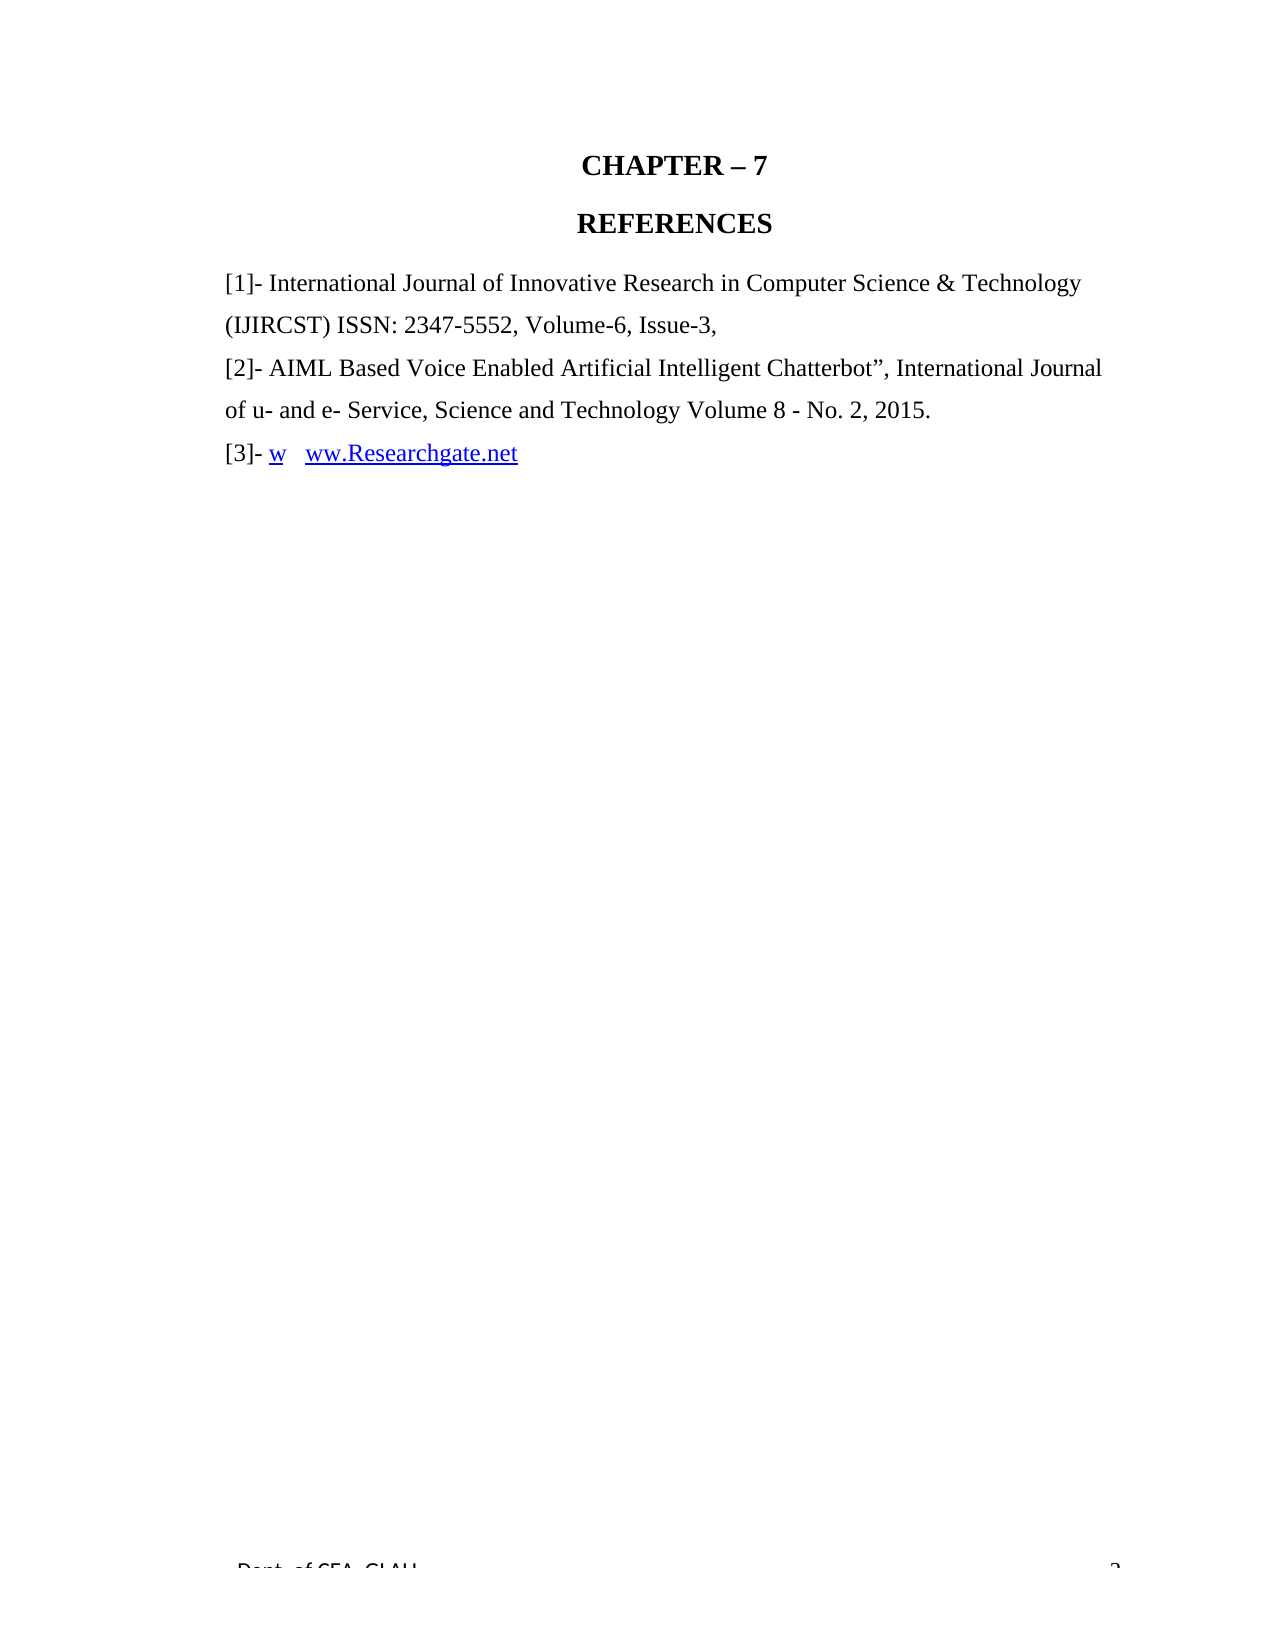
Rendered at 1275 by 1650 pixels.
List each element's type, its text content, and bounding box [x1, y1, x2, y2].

text [3]- w ww.Researchgate.net [225, 438, 1273, 467]
subtitle CHAPTER – 7 REFERENCES [576, 148, 773, 240]
text [1]- International Journal of Innovative Research in Computer Science & Technology (IJIRCST) ISSN: 2347-5552, Volume-6, Issue-3, [225, 268, 1117, 339]
text [2]- AIML Based Voice Enabled Artificial Intelligent Chatterbot”, International Journal of u- and e- Service, Science and Technology Volume 8 - No. 2, 2015. [225, 353, 1117, 424]
